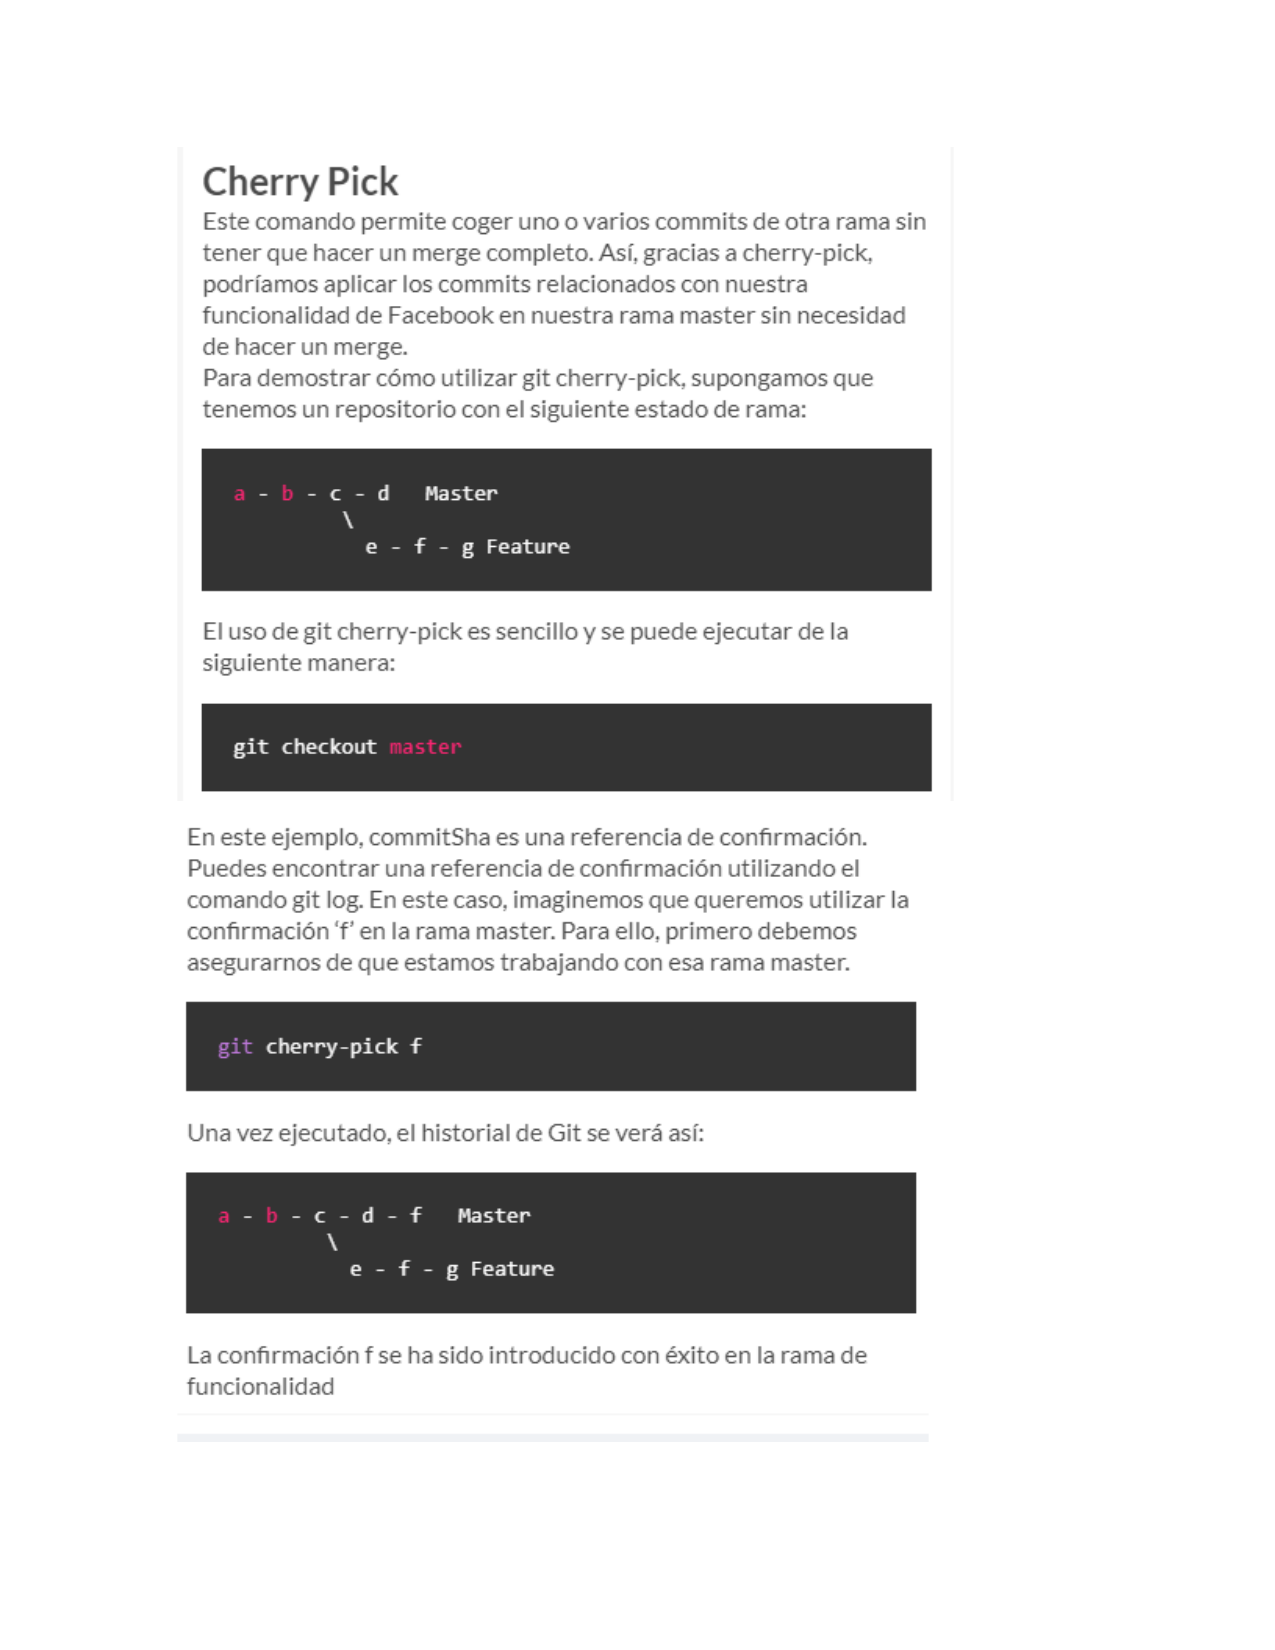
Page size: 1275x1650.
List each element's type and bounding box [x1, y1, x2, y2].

picture [177, 147, 954, 801]
picture [177, 819, 929, 1442]
